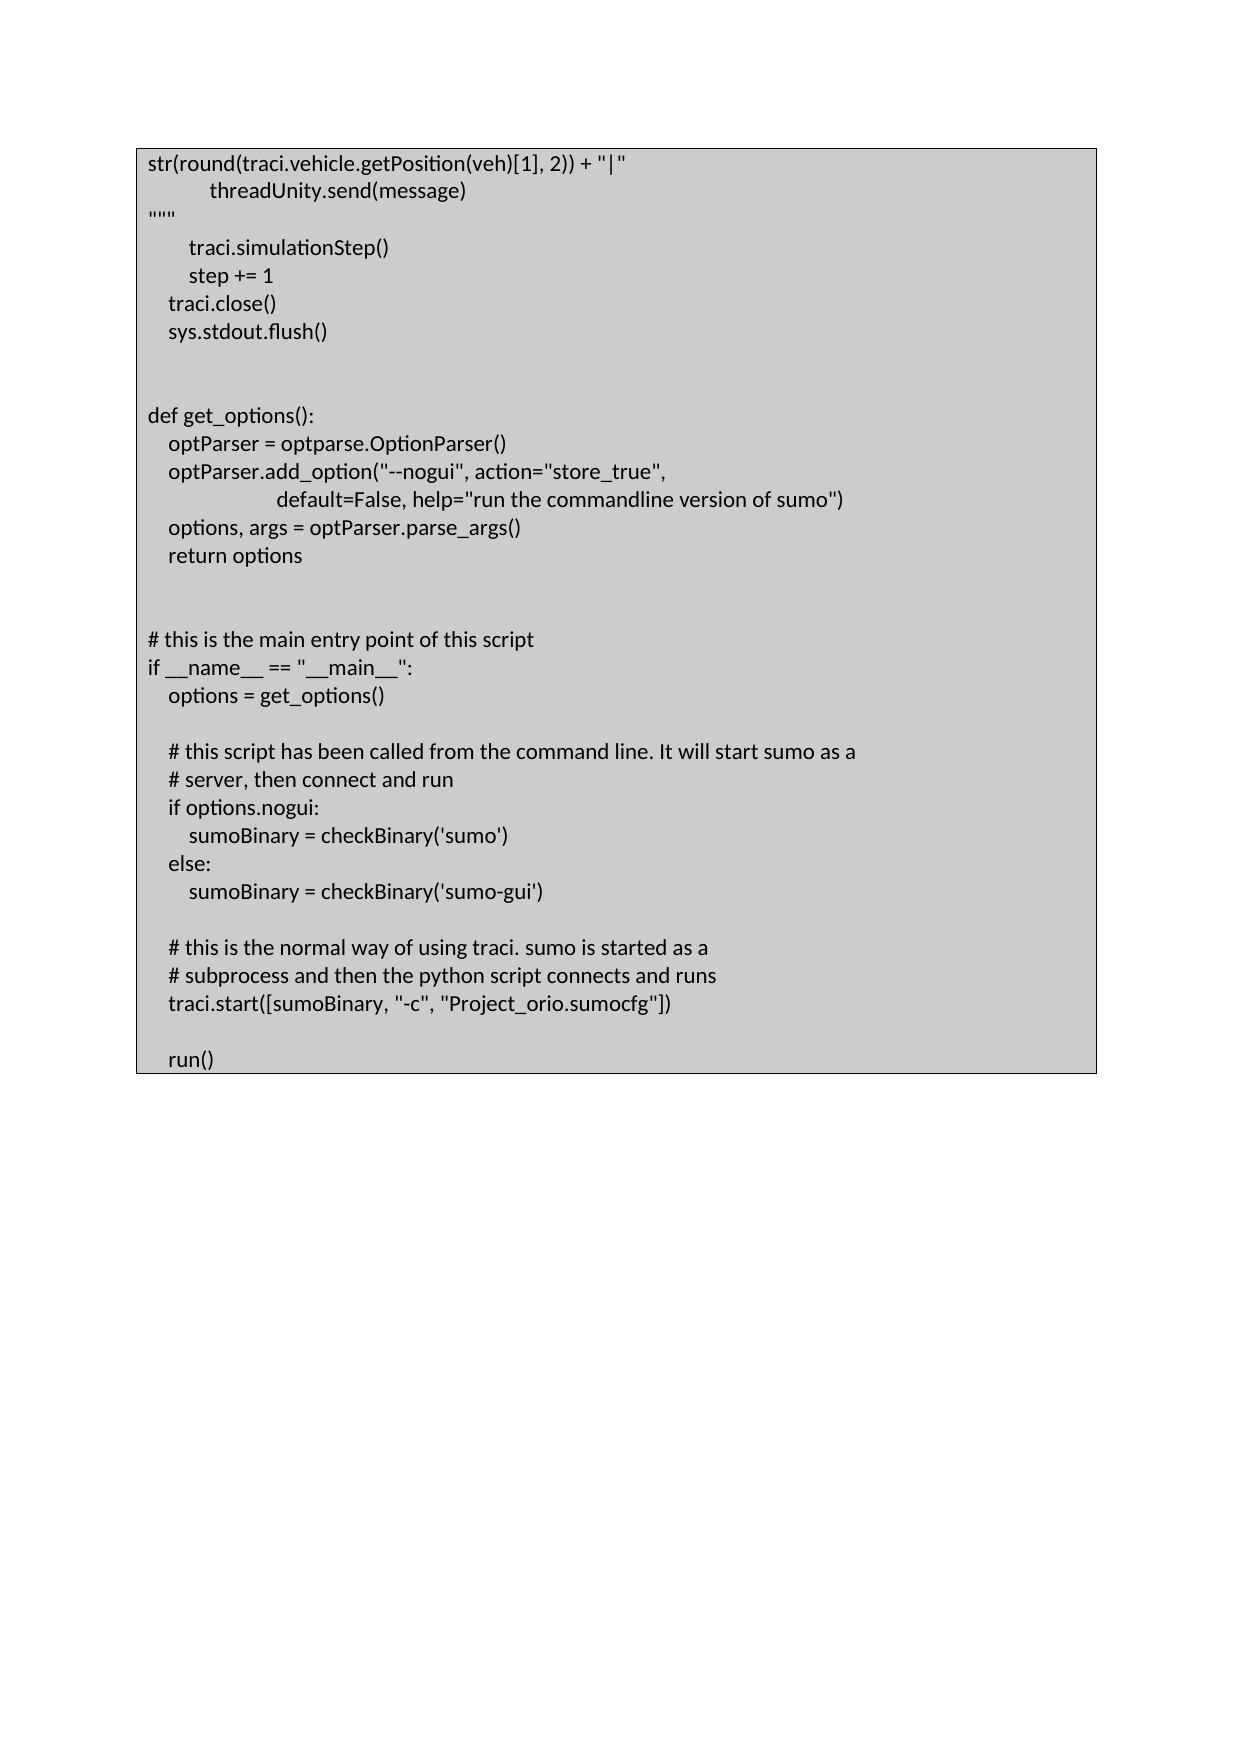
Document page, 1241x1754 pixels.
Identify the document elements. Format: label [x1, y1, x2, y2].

table_header [137, 149, 1096, 1073]
